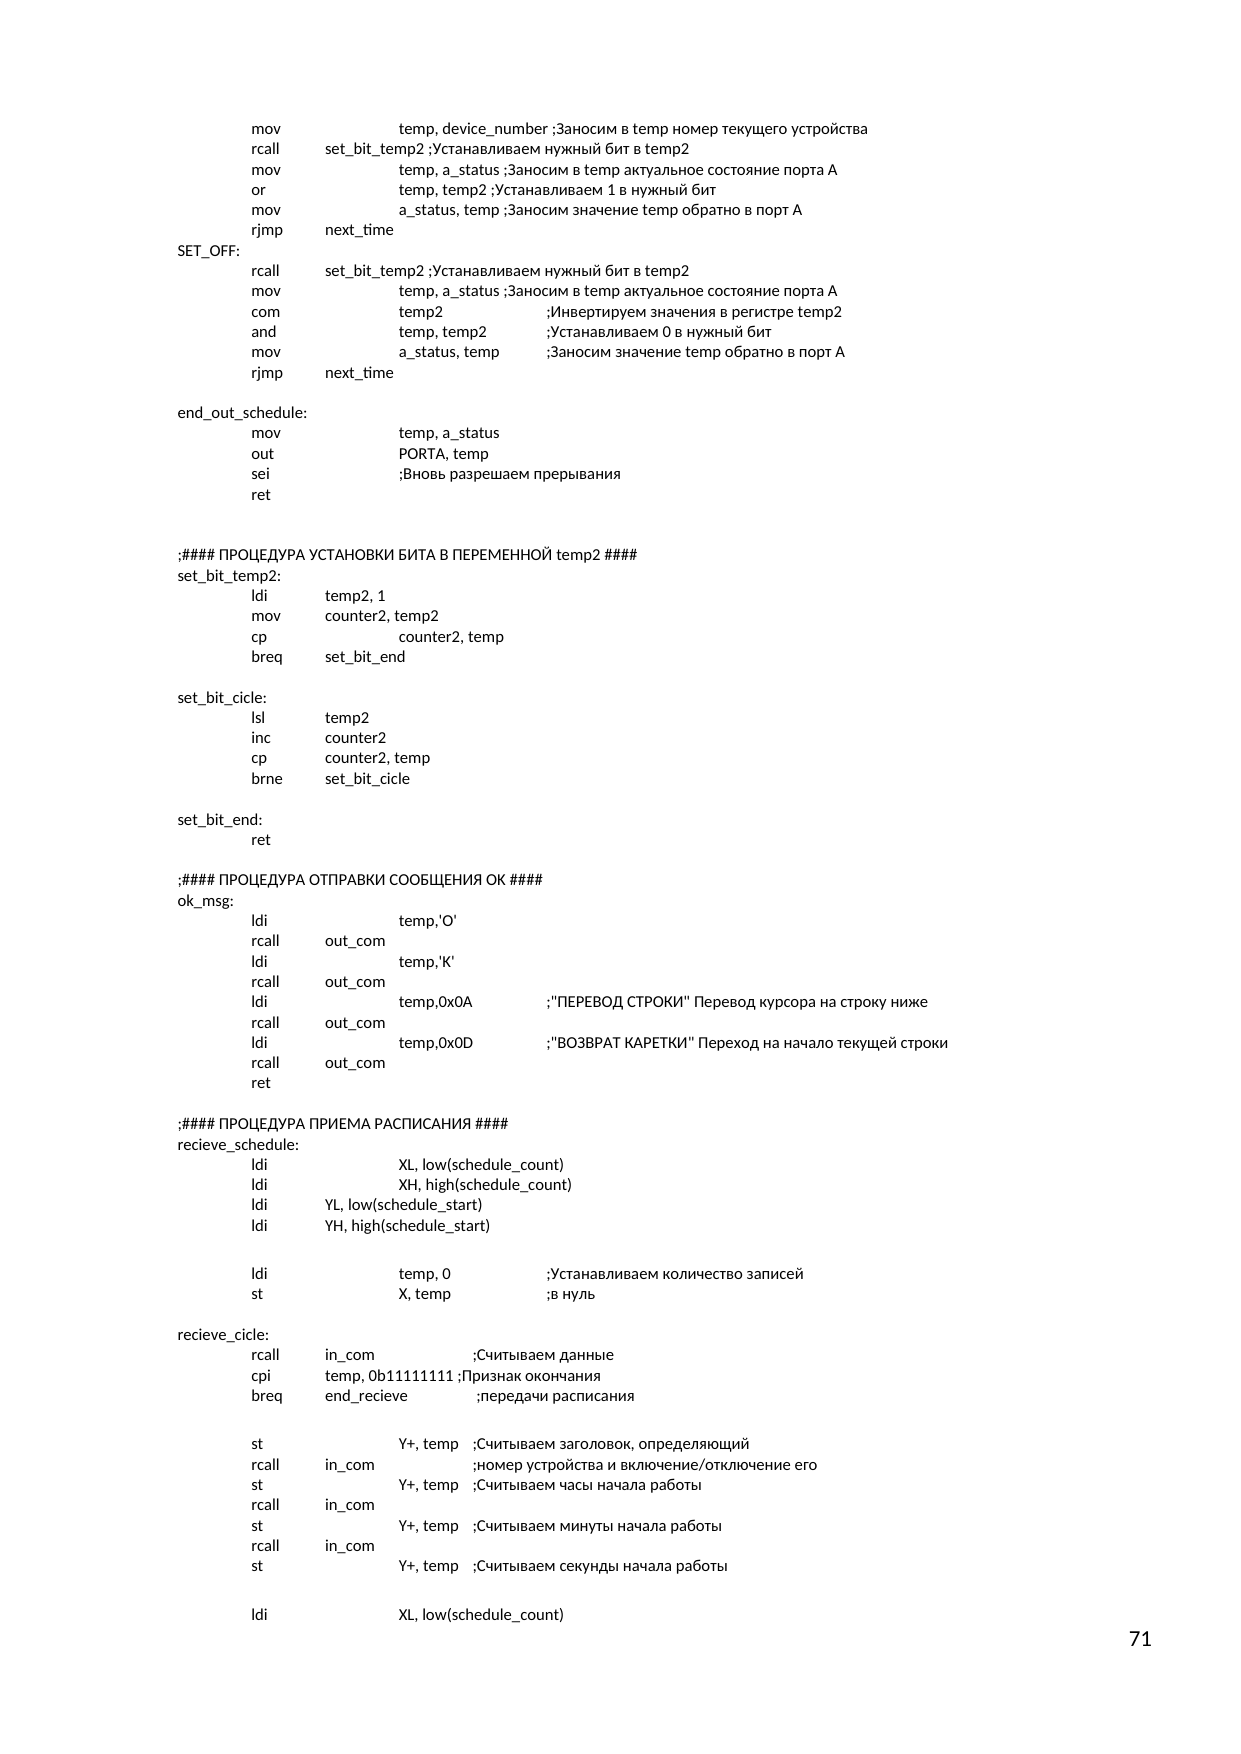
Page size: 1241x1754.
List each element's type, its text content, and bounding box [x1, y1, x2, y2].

text inc counter2 [177, 727, 1152, 748]
text ;#### ПРОЦЕДУРА ПРИЕМА РАСПИСАНИЯ #### [177, 1113, 1152, 1134]
text and temp, temp2 ;Устанавливаем 0 в нужный бит [177, 321, 1152, 342]
text rcall set_bit_temp2 ;Устанавливаем нужный бит в temp2 [177, 260, 1152, 281]
text com temp2 ;Инвертируем значения в регистре temp2 [177, 301, 1152, 321]
text rcall in_com ;номер устройства и включение/отключение его [177, 1454, 1152, 1474]
text st Y+, temp ;Считываем заголовок, определяющий [177, 1433, 1152, 1454]
text ldi XL, low(schedule_count) [177, 1604, 1152, 1624]
text rcall in_com [177, 1494, 1152, 1515]
text breq set_bit_end [177, 646, 1152, 667]
text mov temp, a_status [177, 423, 1152, 443]
text SET_OFF: [177, 240, 1152, 260]
text ldi temp, 0 ;Устанавливаем количество записей [177, 1263, 1152, 1284]
text breq end_recieve ;передачи расписания [177, 1385, 1152, 1406]
text st Y+, temp ;Считываем часы начала работы [177, 1474, 1152, 1494]
text end_out_schedule: [177, 402, 1152, 423]
text rcall out_com [177, 1012, 1152, 1032]
text recieve_schedule: [177, 1134, 1152, 1154]
text ret [177, 484, 1152, 504]
text or temp, temp2 ;Устанавливаем 1 в нужный бит [177, 179, 1152, 199]
text sei ;Вновь разрешаем прерывания [177, 463, 1152, 484]
text mov counter2, temp2 [177, 606, 1152, 626]
text ldi temp,0x0D ;"ВОЗВРАТ КАРЕТКИ" Переход на начало текущей строки [177, 1032, 1152, 1052]
text ldi temp,'O' [177, 910, 1152, 931]
text mov temp, device_number ;Заносим в temp номер текущего устройства [177, 118, 1152, 138]
text cp counter2, temp [177, 626, 1152, 646]
text ldi XH, high(schedule_count) [177, 1174, 1152, 1195]
text set_bit_temp2: [177, 565, 1152, 585]
text rjmp next_time [177, 220, 1152, 240]
text cp counter2, temp [177, 748, 1152, 768]
text ldi temp,'K' [177, 951, 1152, 971]
text st Y+, temp ;Считываем секунды начала работы [177, 1555, 1152, 1576]
text ;#### ПРОЦЕДУРА УСТАНОВКИ БИТА В ПЕРЕМЕННОЙ temp2 #### [177, 545, 1152, 565]
text mov temp, a_status ;Заносим в temp актуальное состояние порта A [177, 159, 1152, 179]
text rcall out_com [177, 971, 1152, 992]
text mov temp, a_status ;Заносим в temp актуальное состояние порта A [177, 281, 1152, 301]
text brne set_bit_cicle [177, 768, 1152, 788]
text ret [177, 829, 1152, 849]
text ldi temp2, 1 [177, 585, 1152, 606]
text out PORTA, temp [177, 443, 1152, 463]
text set_bit_end: [177, 809, 1152, 829]
text cpi temp, 0b11111111 ;Признак окончания [177, 1365, 1152, 1385]
text rcall set_bit_temp2 ;Устанавливаем нужный бит в temp2 [177, 138, 1152, 159]
text recieve_cicle: [177, 1324, 1152, 1344]
text rcall in_com [177, 1535, 1152, 1555]
text ldi XL, low(schedule_count) [177, 1154, 1152, 1174]
text ldi temp,0x0A ;"ПЕРЕВОД СТРОКИ" Перевод курсора на строку ниже [177, 992, 1152, 1012]
text lsl temp2 [177, 707, 1152, 727]
text st Y+, temp ;Считываем минуты начала работы [177, 1515, 1152, 1535]
text st X, temp ;в нуль [177, 1284, 1152, 1304]
text ldi YH, high(schedule_start) [177, 1215, 1152, 1235]
text ret [177, 1073, 1152, 1093]
text rjmp next_time [177, 362, 1152, 382]
text ldi YL, low(schedule_start) [177, 1195, 1152, 1215]
text rcall out_com [177, 931, 1152, 951]
text ok_msg: [177, 890, 1152, 910]
text mov a_status, temp ;Заносим значение temp обратно в порт A [177, 342, 1152, 362]
text ;#### ПРОЦЕДУРА ОТПРАВКИ СООБЩЕНИЯ OK #### [177, 870, 1152, 890]
text rcall in_com ;Считываем данные [177, 1344, 1152, 1365]
text set_bit_cicle: [177, 687, 1152, 707]
text rcall out_com [177, 1052, 1152, 1073]
text mov a_status, temp ;Заносим значение temp обратно в порт A [177, 199, 1152, 220]
